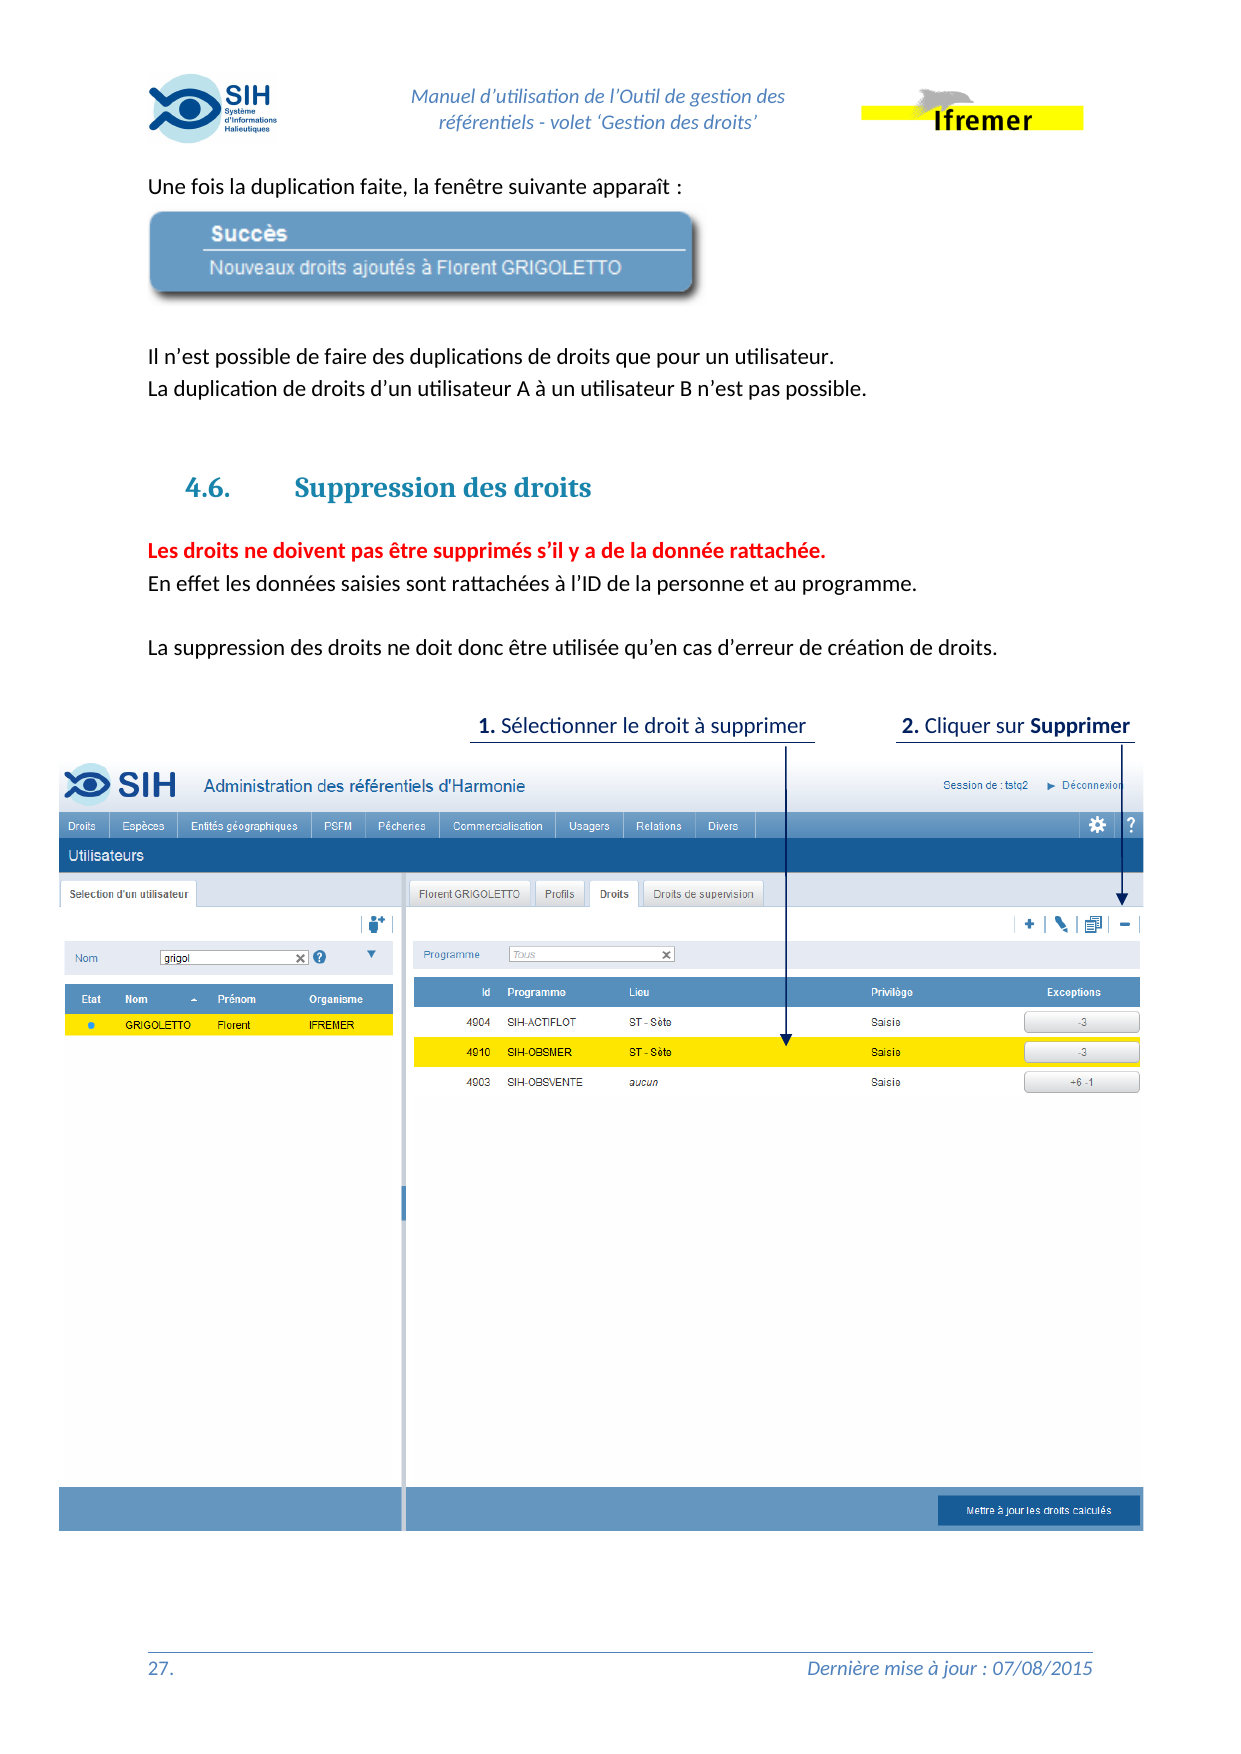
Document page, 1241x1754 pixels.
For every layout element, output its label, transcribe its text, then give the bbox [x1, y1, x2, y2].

text La duplication de droits d’un utilisateur A à un utilisateur B n’est pas possible. [148, 374, 1093, 402]
text Les droits ne doivent pas être supprimés s’il y a de la donnée rattachée. [148, 537, 1093, 565]
text Il n’est possible de faire des duplications de droits que pour un utilisateur. [148, 342, 1093, 370]
picture [860, 86, 1085, 132]
text Une fois la duplication faite, la fenêtre suivante apparaît : [148, 172, 1093, 200]
picture [59, 762, 1144, 1531]
text La suppression des droits ne doit donc être utilisée qu’en cas d’erreur de création de droits. [148, 633, 1093, 661]
picture [147, 73, 278, 144]
picture [147, 204, 708, 306]
subtitle Suppression des droits [185, 471, 1093, 504]
text En effet les données saisies sont rattachées à l’ID de la personne et au programme. [148, 569, 1093, 597]
